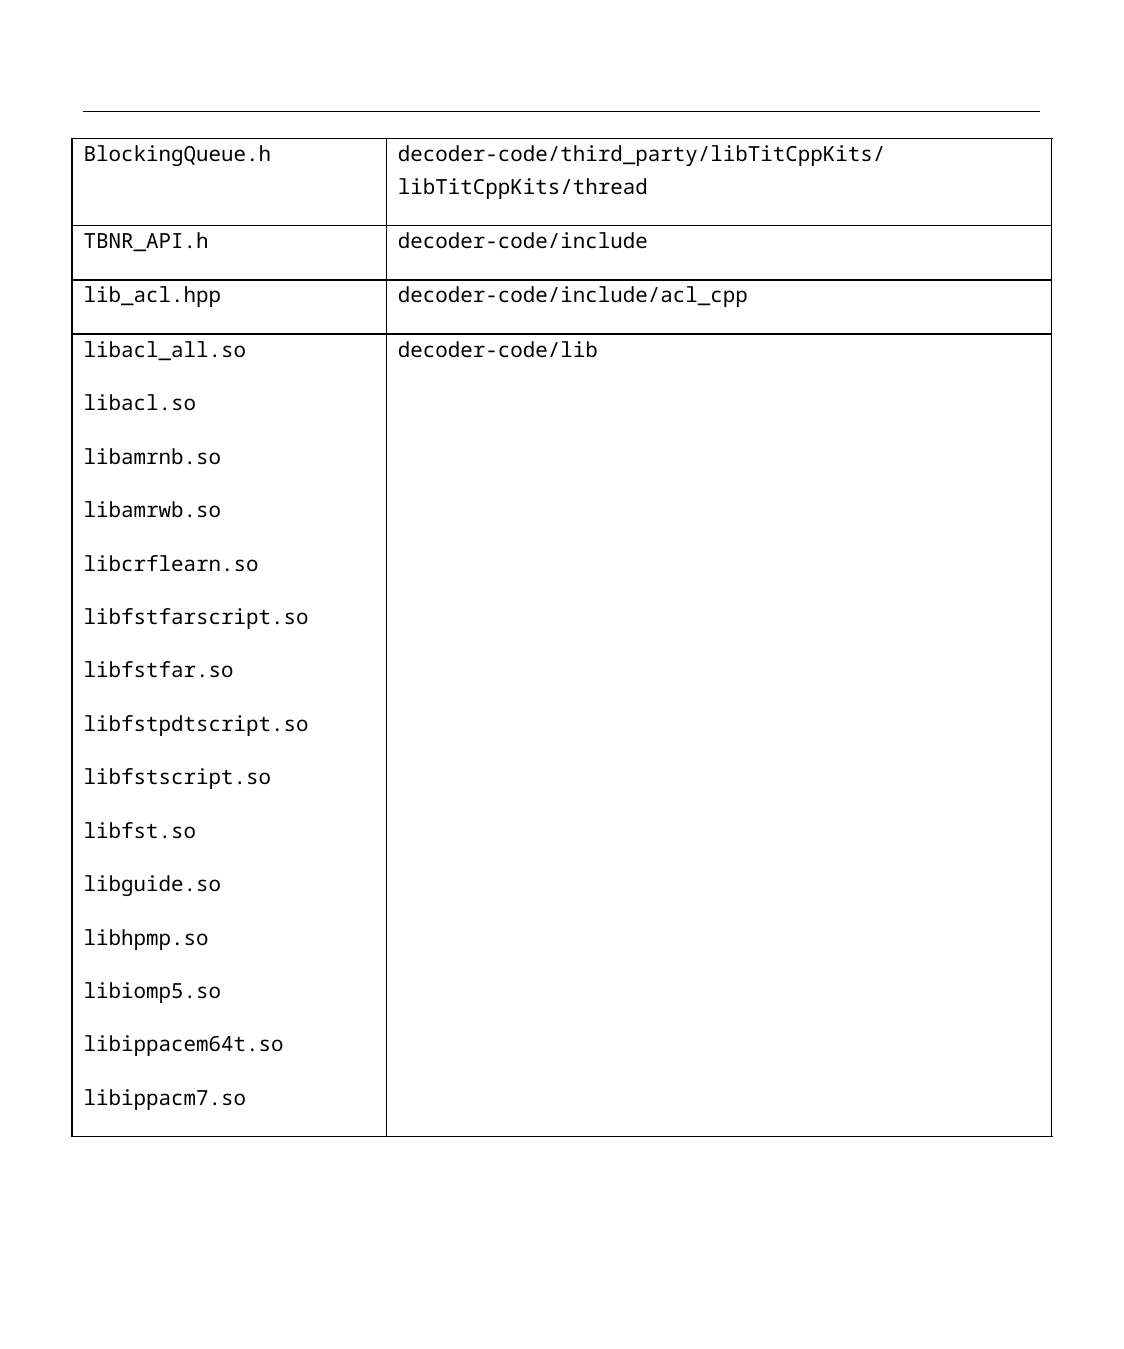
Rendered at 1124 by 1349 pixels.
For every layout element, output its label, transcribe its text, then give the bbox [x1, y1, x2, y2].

table_cell decoder-code/include [387, 226, 1051, 279]
table_cell decoder-code/lib [387, 335, 1051, 1136]
table_cell lib_acl.hpp [73, 281, 386, 333]
table_cell decoder-code/third_party/libTitCppKits/libTitCppKits/thread [387, 139, 1051, 224]
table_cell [73, 335, 386, 1136]
table_cell TBNR_API.h [73, 226, 386, 279]
table_cell BlockingQueue.h [73, 139, 386, 224]
table_cell decoder-code/include/acl_cpp [387, 281, 1051, 333]
